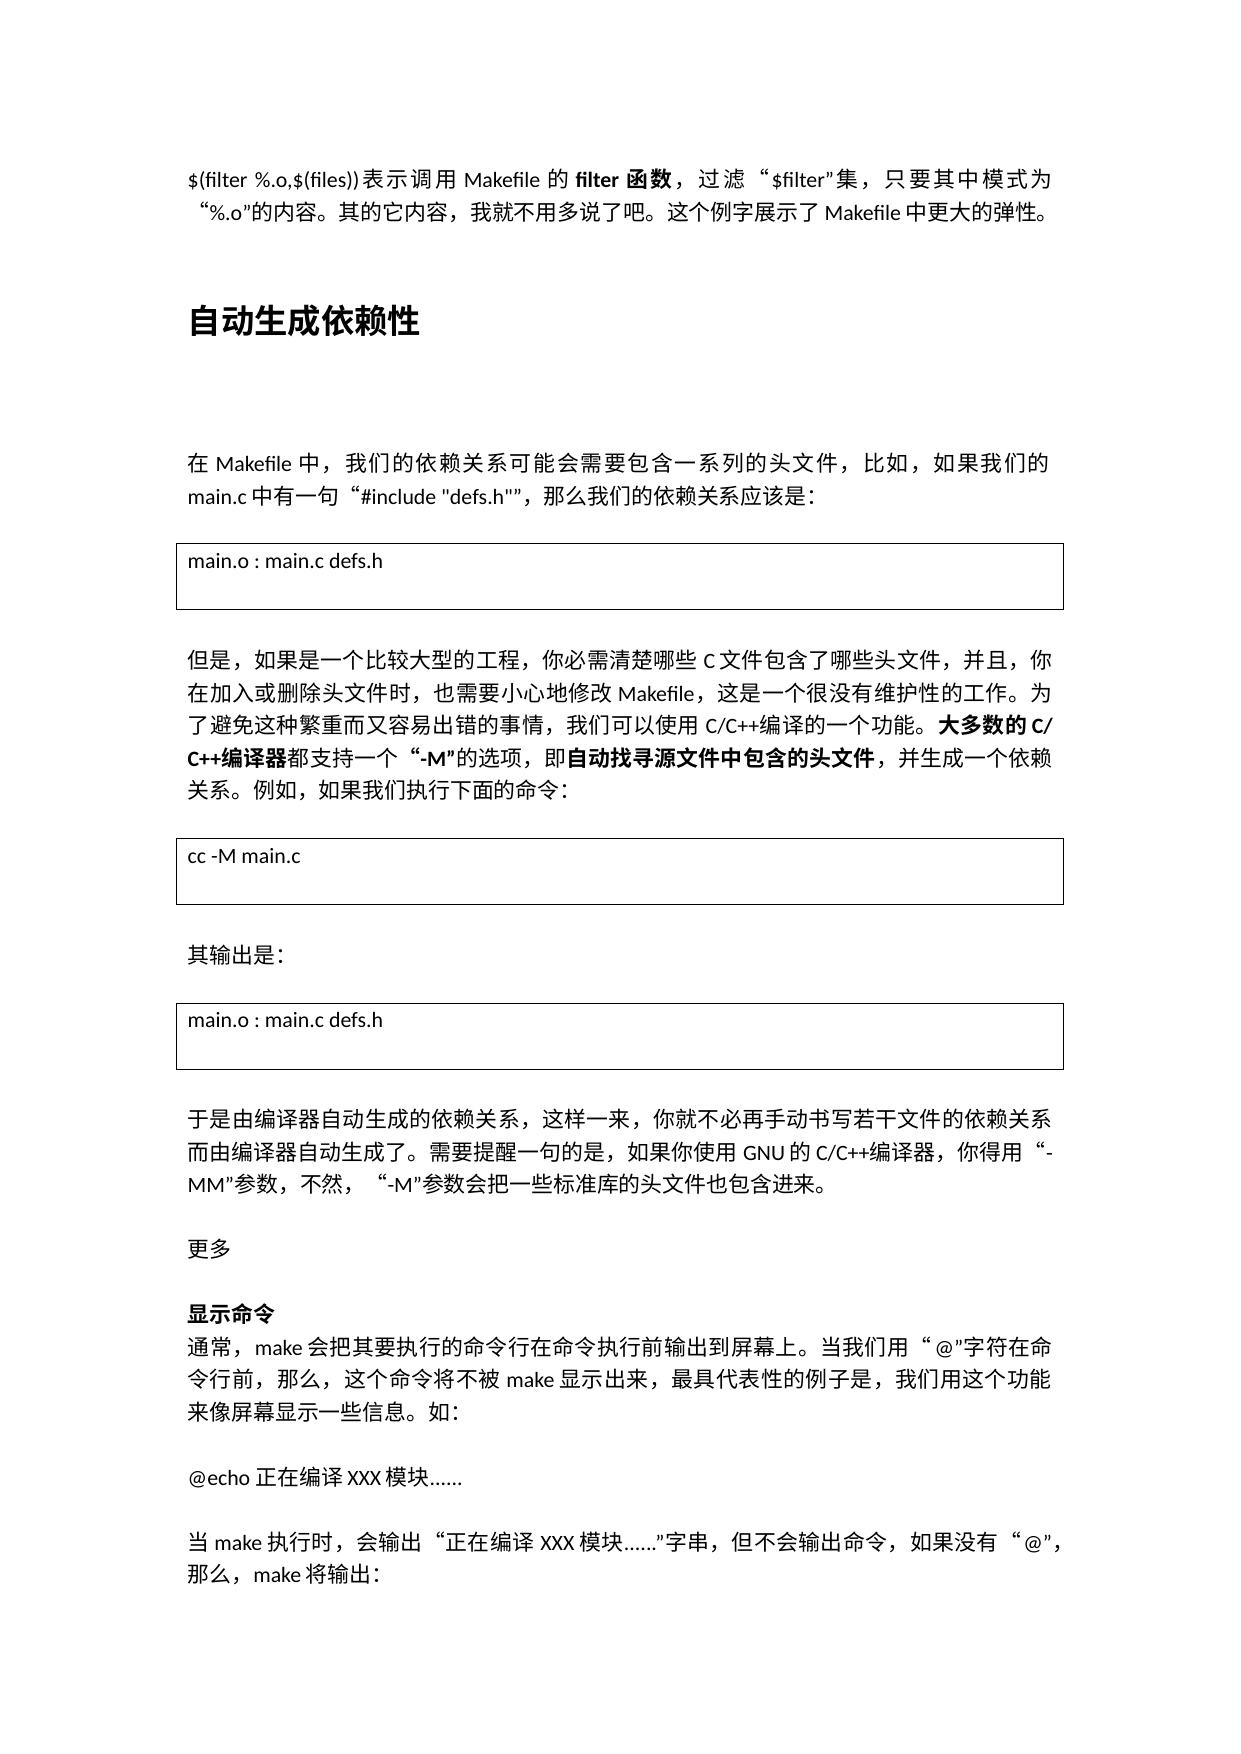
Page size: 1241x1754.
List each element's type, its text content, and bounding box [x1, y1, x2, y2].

text 显示命令 [187, 1297, 1053, 1329]
text 其输出是： [187, 937, 1053, 970]
text 在Makefile中，我们的依赖关系可能会需要包含一系列的头文件，比如，如果我们的main.c中有一句“#include "defs.h"”，那么我们的依赖关系应该是： [187, 446, 1053, 511]
table_header main.o : main.c defs.h [177, 1004, 1063, 1068]
table_header main.o : main.c defs.h [177, 544, 1063, 609]
text 更多 [187, 1232, 1053, 1264]
text 当make执行时，会输出“正在编译XXX模块......”字串，但不会输出命令，如果没有“@”，那么，make将输出： [187, 1524, 1053, 1589]
table_header cc -M main.c [177, 839, 1063, 904]
text 于是由编译器自动生成的依赖关系，这样一来，你就不必再手动书写若干文件的依赖关系，而由编译器自动生成了。需要提醒一句的是，如果你使用GNU的C/C++编译器，你得用“-MM”参数，不然，“-M”参数会把一些标准库的头文件也包含进来。 [187, 1102, 1053, 1199]
text 但是，如果是一个比较大型的工程，你必需清楚哪些C文件包含了哪些头文件，并且，你在加入或删除头文件时，也需要小心地修改Makefile，这是一个很没有维护性的工作。为了避免这种繁重而又容易出错的事情，我们可以使用C/C++编译的一个功能。大多数的C/C++编译器都支持一个“-M”的选项，即自动找寻源文件中包含的头文件，并生成一个依赖关系。例如，如果我们执行下面的命令： [187, 643, 1053, 805]
subtitle 自动生成依赖性 [187, 287, 1053, 352]
text @echo 正在编译XXX模块...... [187, 1459, 1053, 1492]
text 通常，make会把其要执行的命令行在命令执行前输出到屏幕上。当我们用“@”字符在命令行前，那么，这个命令将不被make显示出来，最具代表性的例子是，我们用这个功能来像屏幕显示一些信息。如： [187, 1329, 1053, 1427]
text $(filter %.o,$(files))表示调用Makefile的filter函数，过滤“$filter”集，只要其中模式为“%.o”的内容。其的它内容，我就不用多说了吧。这个例字展示了Makefile中更大的弹性。 [187, 162, 1053, 227]
